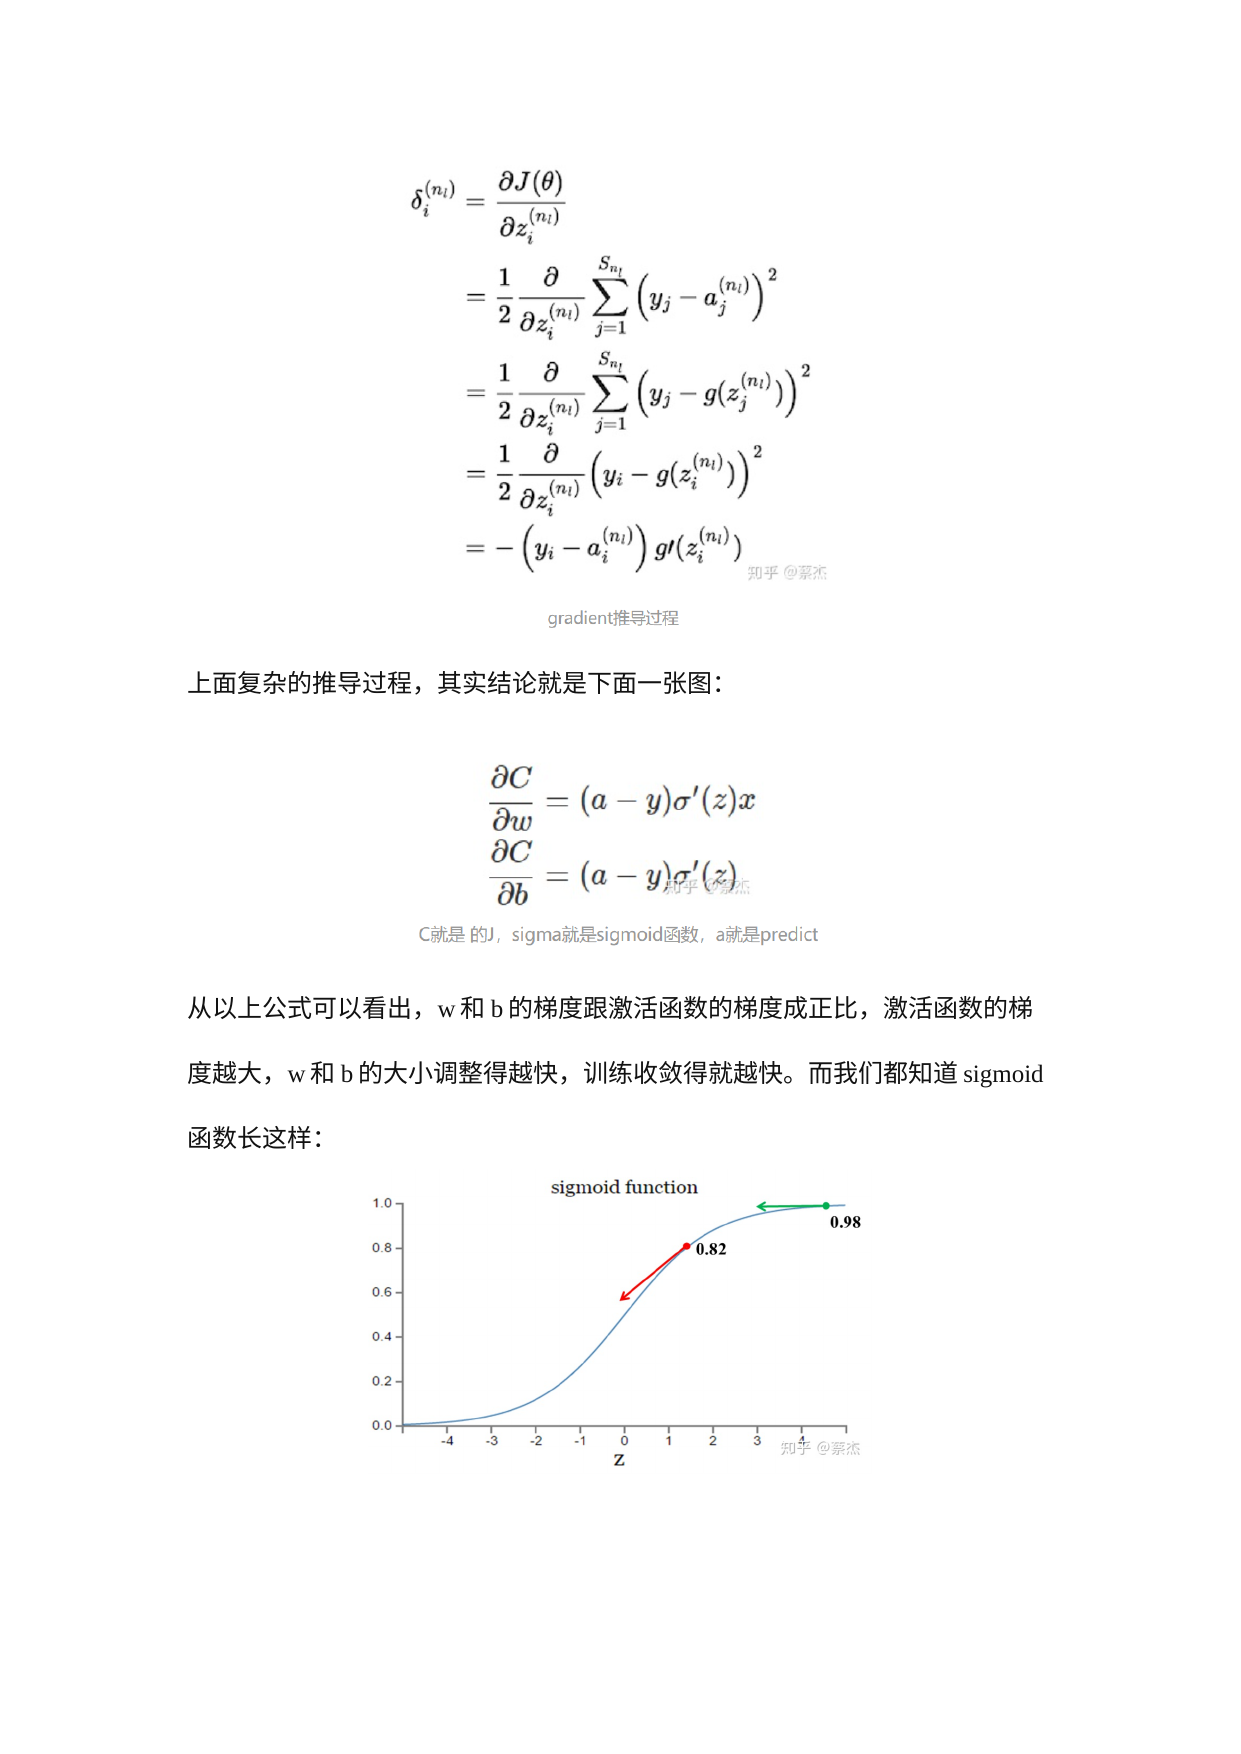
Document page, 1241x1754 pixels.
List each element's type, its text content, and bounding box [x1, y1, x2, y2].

text 从以上公式可以看出，w和b的梯度跟激活函数的梯度成正比，激活函数的梯度越大，w和b的大小调整得越快，训练收敛得就越快。而我们都知道sigmoid函数长这样： [187, 974, 1053, 1169]
picture [415, 747, 826, 954]
text 上面复杂的推导过程，其实结论就是下面一张图： [187, 649, 1053, 714]
picture [368, 1169, 872, 1474]
picture [400, 162, 840, 637]
